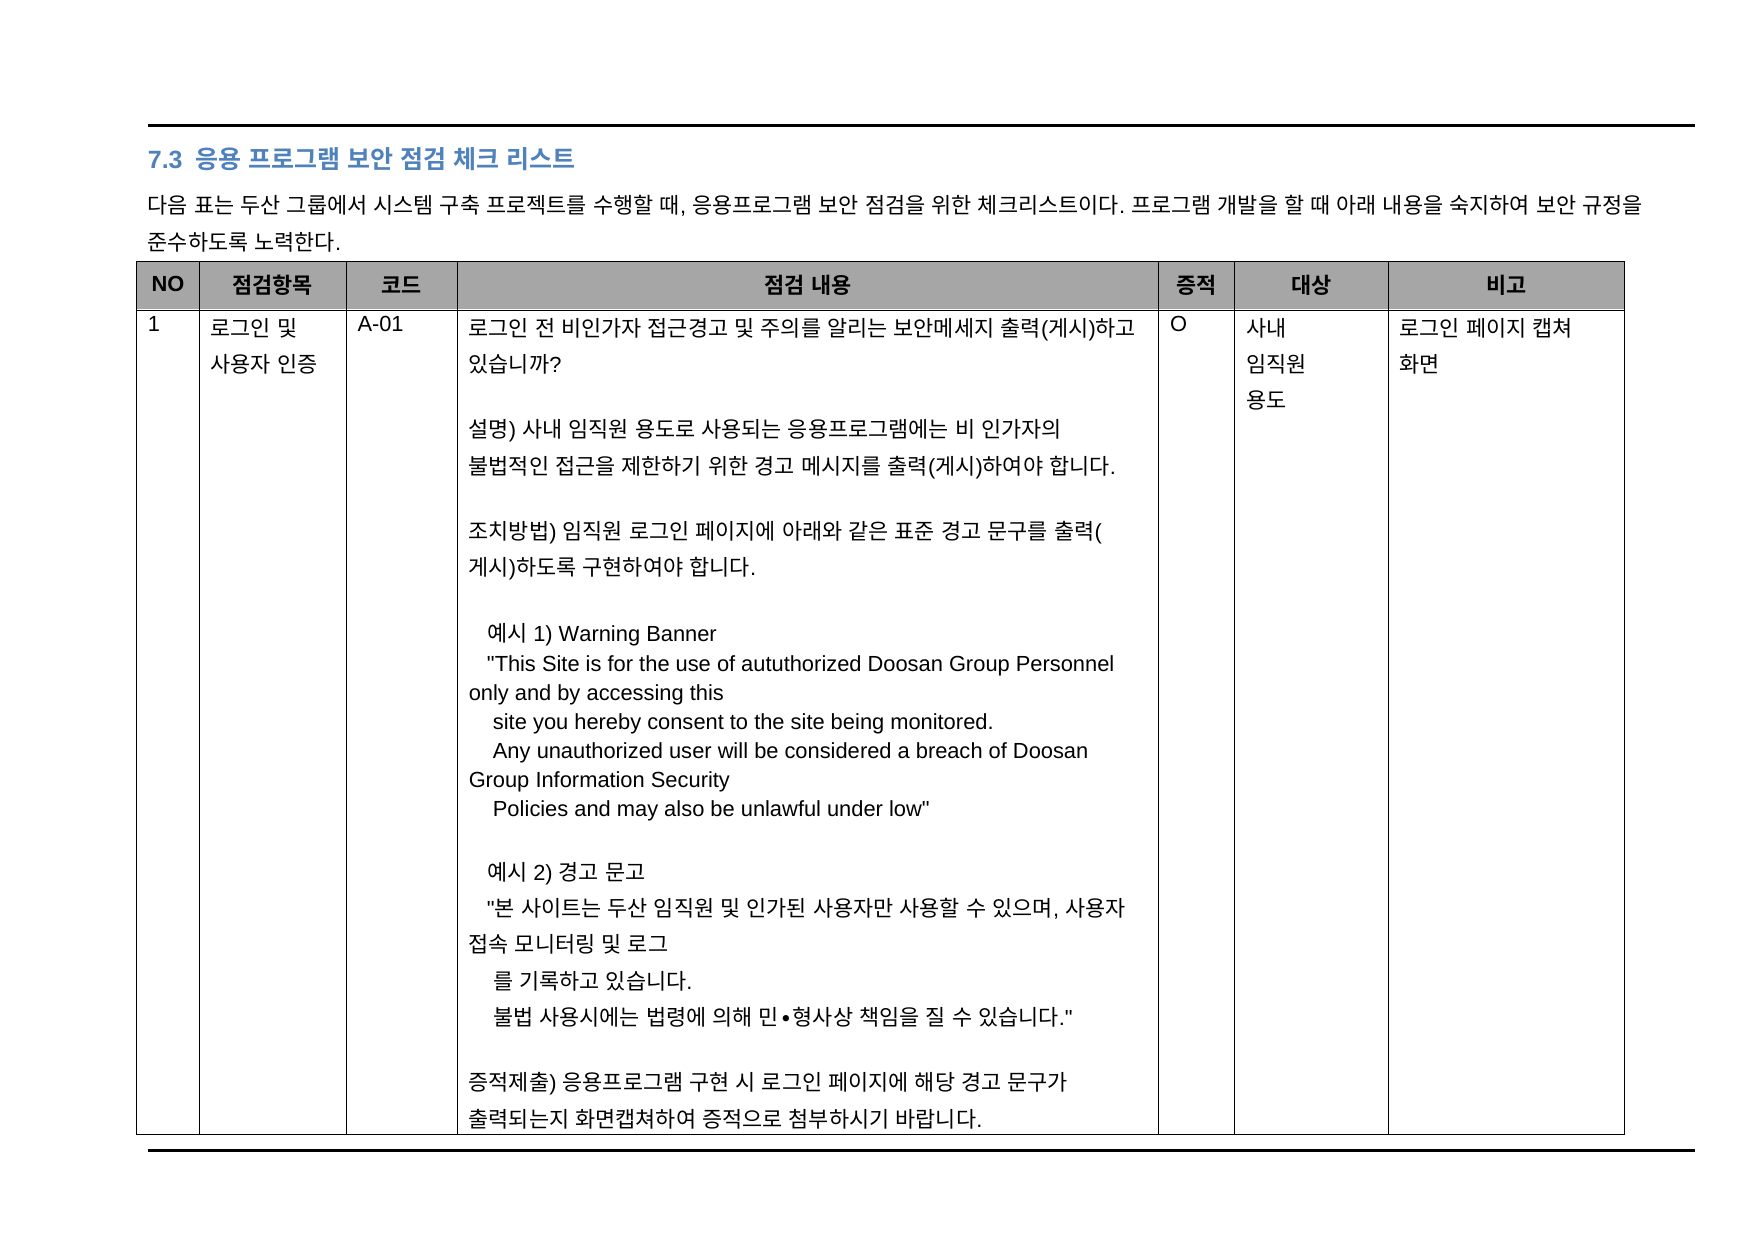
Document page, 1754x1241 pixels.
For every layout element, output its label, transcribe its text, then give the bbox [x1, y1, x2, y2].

table_cell O [1159, 311, 1234, 1133]
table_cell 사내 임직원 용도 [1235, 311, 1388, 1133]
table_cell 1 [137, 311, 199, 1133]
table_header 점검 내용 [458, 262, 1158, 309]
table_header 증적 [1159, 262, 1234, 309]
table_header NO [137, 262, 199, 309]
table_header 비고 [1389, 262, 1624, 309]
table_cell A-01 [347, 311, 457, 1133]
table_cell 로그인 페이지 캡쳐 화면 [1389, 311, 1624, 1133]
table_header 대상 [1235, 262, 1388, 309]
table_cell 로그인 및 사용자 인증 [200, 311, 346, 1133]
table_header 점검항목 [200, 262, 346, 309]
text 다음 표는 두산 그룹에서 시스템 구축 프로젝트를 수행할 때, 응용프로그램 보안 점검을 위한 체크리스트이다. 프로그램 개발을 할 때 아래 내용을 숙지하여 보안 규정을 준수하도록 노력한다. [148, 188, 1695, 256]
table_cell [458, 311, 1158, 1133]
subtitle 응용 프로그램 보안 점검 체크 리스트 [148, 140, 1695, 176]
table_header 코드 [347, 262, 457, 309]
